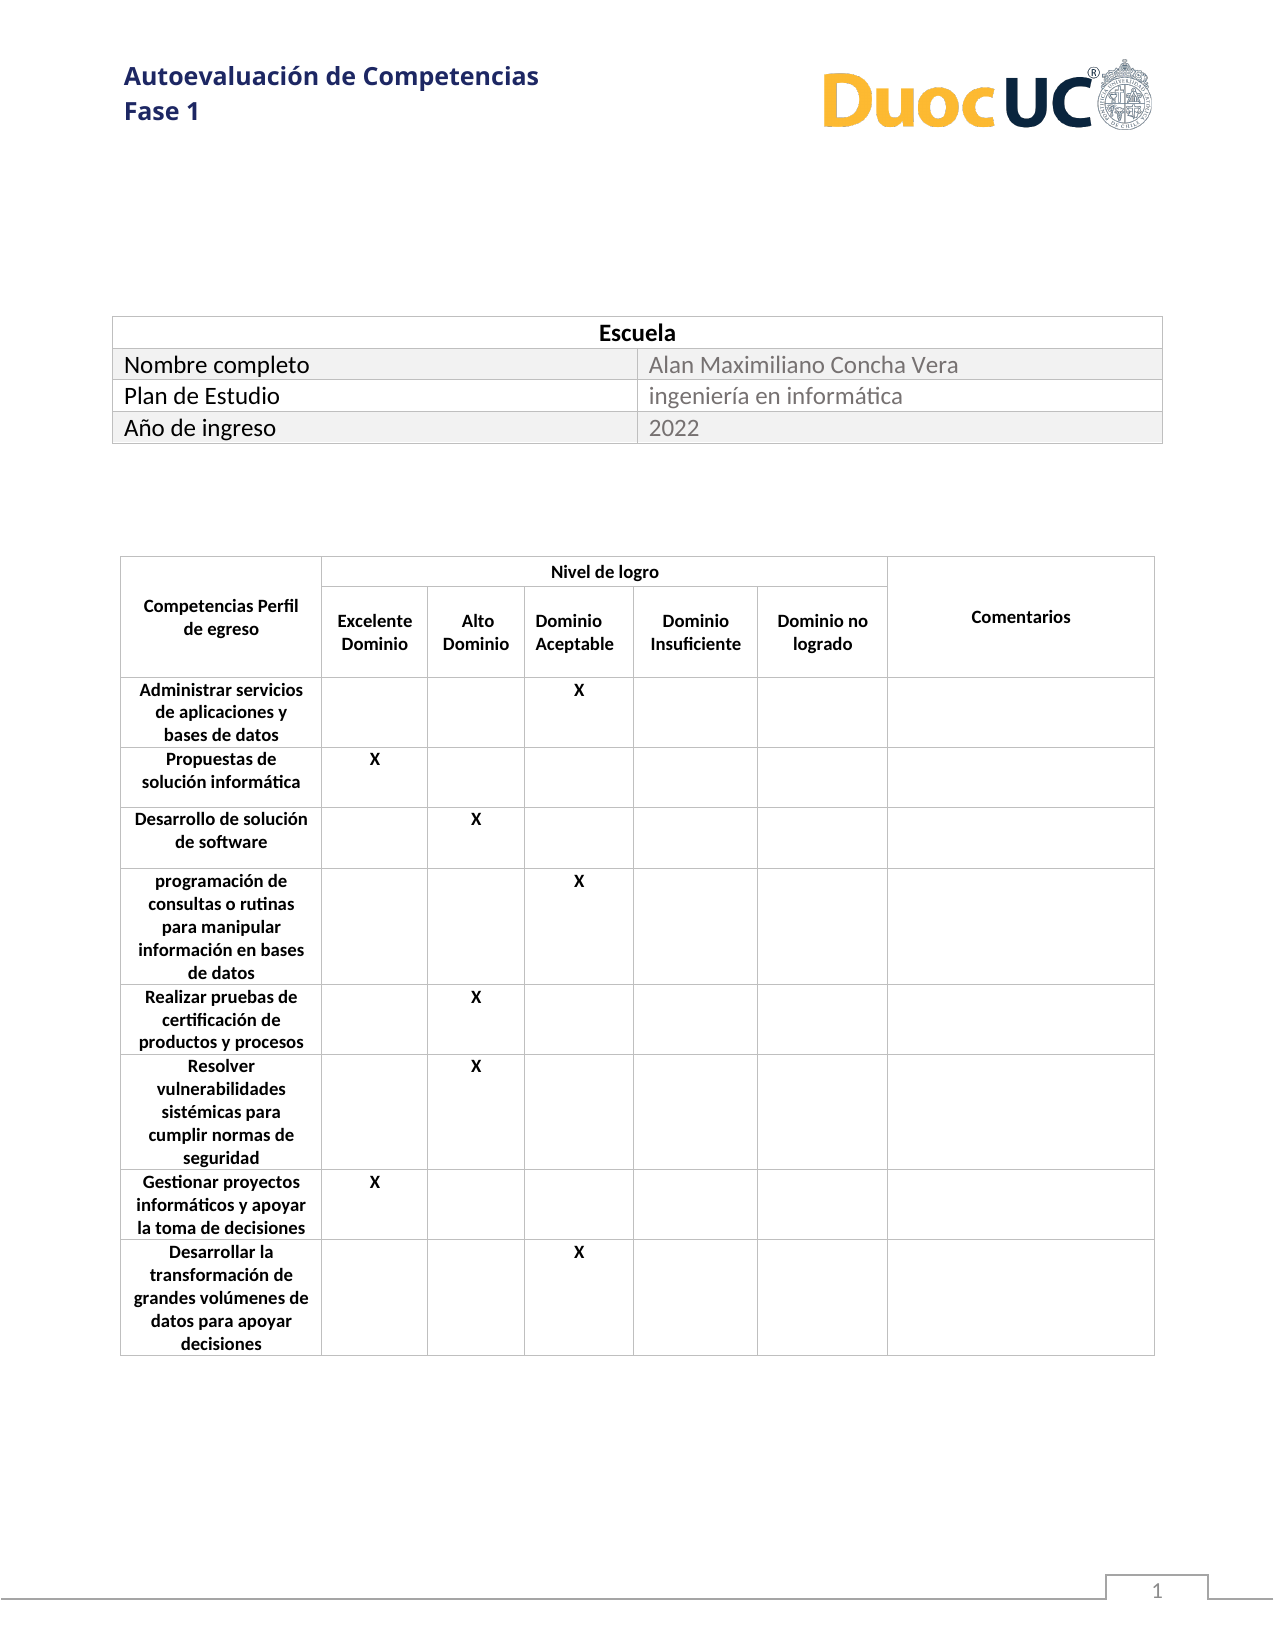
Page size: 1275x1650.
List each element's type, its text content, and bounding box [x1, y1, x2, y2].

table_cell programación de consultas o rutinas para manipular información en bases de datos [121, 869, 321, 984]
table_cell [634, 1170, 757, 1239]
table_cell [525, 748, 633, 807]
table_cell Propuestas de solución informática [121, 748, 321, 807]
table_cell [888, 1240, 1154, 1354]
table_cell Excelente Dominio [322, 587, 427, 677]
table_cell X [525, 1240, 633, 1354]
table_cell [634, 1240, 757, 1354]
table_cell Dominio Insuficiente [634, 587, 757, 677]
table_cell [428, 1170, 524, 1239]
table_cell Plan de Estudio [113, 380, 637, 411]
table_cell [428, 1240, 524, 1354]
table_cell [525, 1170, 633, 1239]
table_cell Administrar servicios de aplicaciones y bases de datos [121, 678, 321, 747]
table_header Nivel de logro [322, 557, 887, 586]
table_cell Resolver vulnerabilidades sistémicas para cumplir normas de seguridad [121, 1055, 321, 1169]
table_cell [888, 869, 1154, 984]
table_cell X [428, 985, 524, 1053]
table_header Comentarios [888, 557, 1154, 677]
table_cell Desarrollar la transformación de grandes volúmenes de datos para apoyar decisiones [121, 1240, 321, 1354]
table_cell [888, 1055, 1154, 1169]
table_cell [634, 869, 757, 984]
table_cell [525, 985, 633, 1053]
table_cell [428, 748, 524, 807]
table_cell [428, 678, 524, 747]
table_cell Alto Dominio [428, 587, 524, 677]
table_cell [888, 1170, 1154, 1239]
table_cell [634, 678, 757, 747]
table_cell [322, 869, 427, 984]
table_cell X [322, 748, 427, 807]
table_cell [322, 808, 427, 868]
table_cell [888, 808, 1154, 868]
table_header Escuela [113, 317, 1162, 348]
table_cell [758, 808, 887, 868]
picture [824, 59, 1152, 130]
table_cell X [322, 1170, 427, 1239]
table_cell [888, 678, 1154, 747]
table_cell Gestionar proyectos informáticos y apoyar la toma de decisiones [121, 1170, 321, 1239]
table_cell Alan Maximiliano Concha Vera [638, 349, 1162, 379]
table_cell [758, 1055, 887, 1169]
table_cell [758, 869, 887, 984]
table_cell [428, 869, 524, 984]
table_cell ingeniería en informática [638, 380, 1162, 411]
table_cell [634, 1055, 757, 1169]
table_cell X [525, 678, 633, 747]
table_cell [758, 1240, 887, 1354]
table_cell [525, 1055, 633, 1169]
table_cell [758, 748, 887, 807]
table_cell X [428, 1055, 524, 1169]
table_cell [758, 1170, 887, 1239]
table_cell Dominio Aceptable [525, 587, 633, 677]
table_cell Año de ingreso [113, 412, 637, 442]
table_cell [888, 985, 1154, 1053]
table_cell [322, 678, 427, 747]
table_cell X [525, 869, 633, 984]
table_header Competencias Perfil de egreso [121, 557, 321, 677]
table_cell [634, 748, 757, 807]
table_cell Desarrollo de solución de software [121, 808, 321, 868]
table_cell [758, 985, 887, 1053]
table_cell [322, 985, 427, 1053]
table_cell [758, 678, 887, 747]
table_cell [322, 1055, 427, 1169]
table_cell Nombre completo [113, 349, 637, 379]
table_cell [634, 808, 757, 868]
table_cell [888, 748, 1154, 807]
table_cell [322, 1240, 427, 1354]
table_cell 2022 [638, 412, 1162, 442]
table_cell Realizar pruebas de certificación de productos y procesos [121, 985, 321, 1053]
table_cell [634, 985, 757, 1053]
table_cell [525, 808, 633, 868]
table_cell X [428, 808, 524, 868]
table_cell Dominio no logrado [758, 587, 887, 677]
